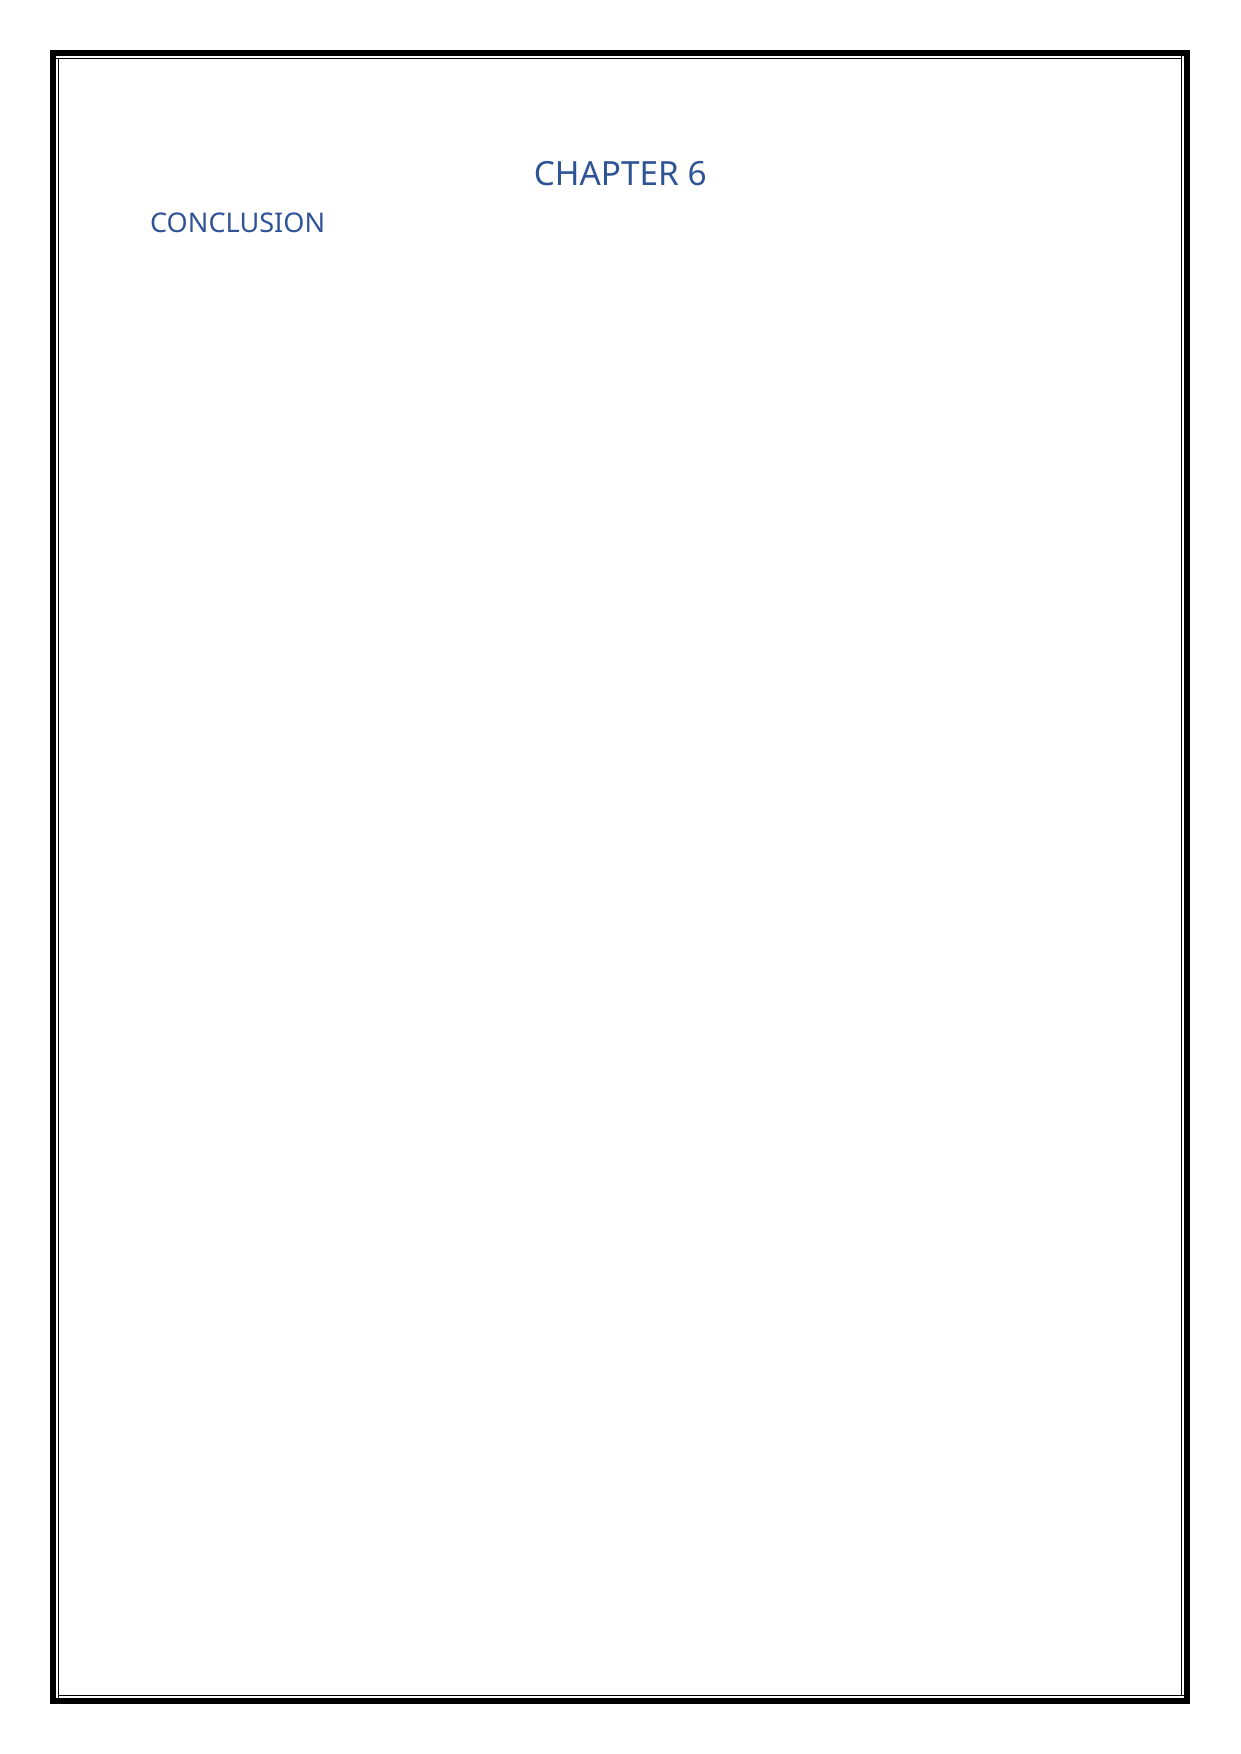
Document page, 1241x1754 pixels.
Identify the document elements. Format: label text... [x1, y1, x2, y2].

subtitle CHAPTER 6 [150, 150, 1090, 195]
subtitle CONCLUSION [150, 203, 1090, 240]
